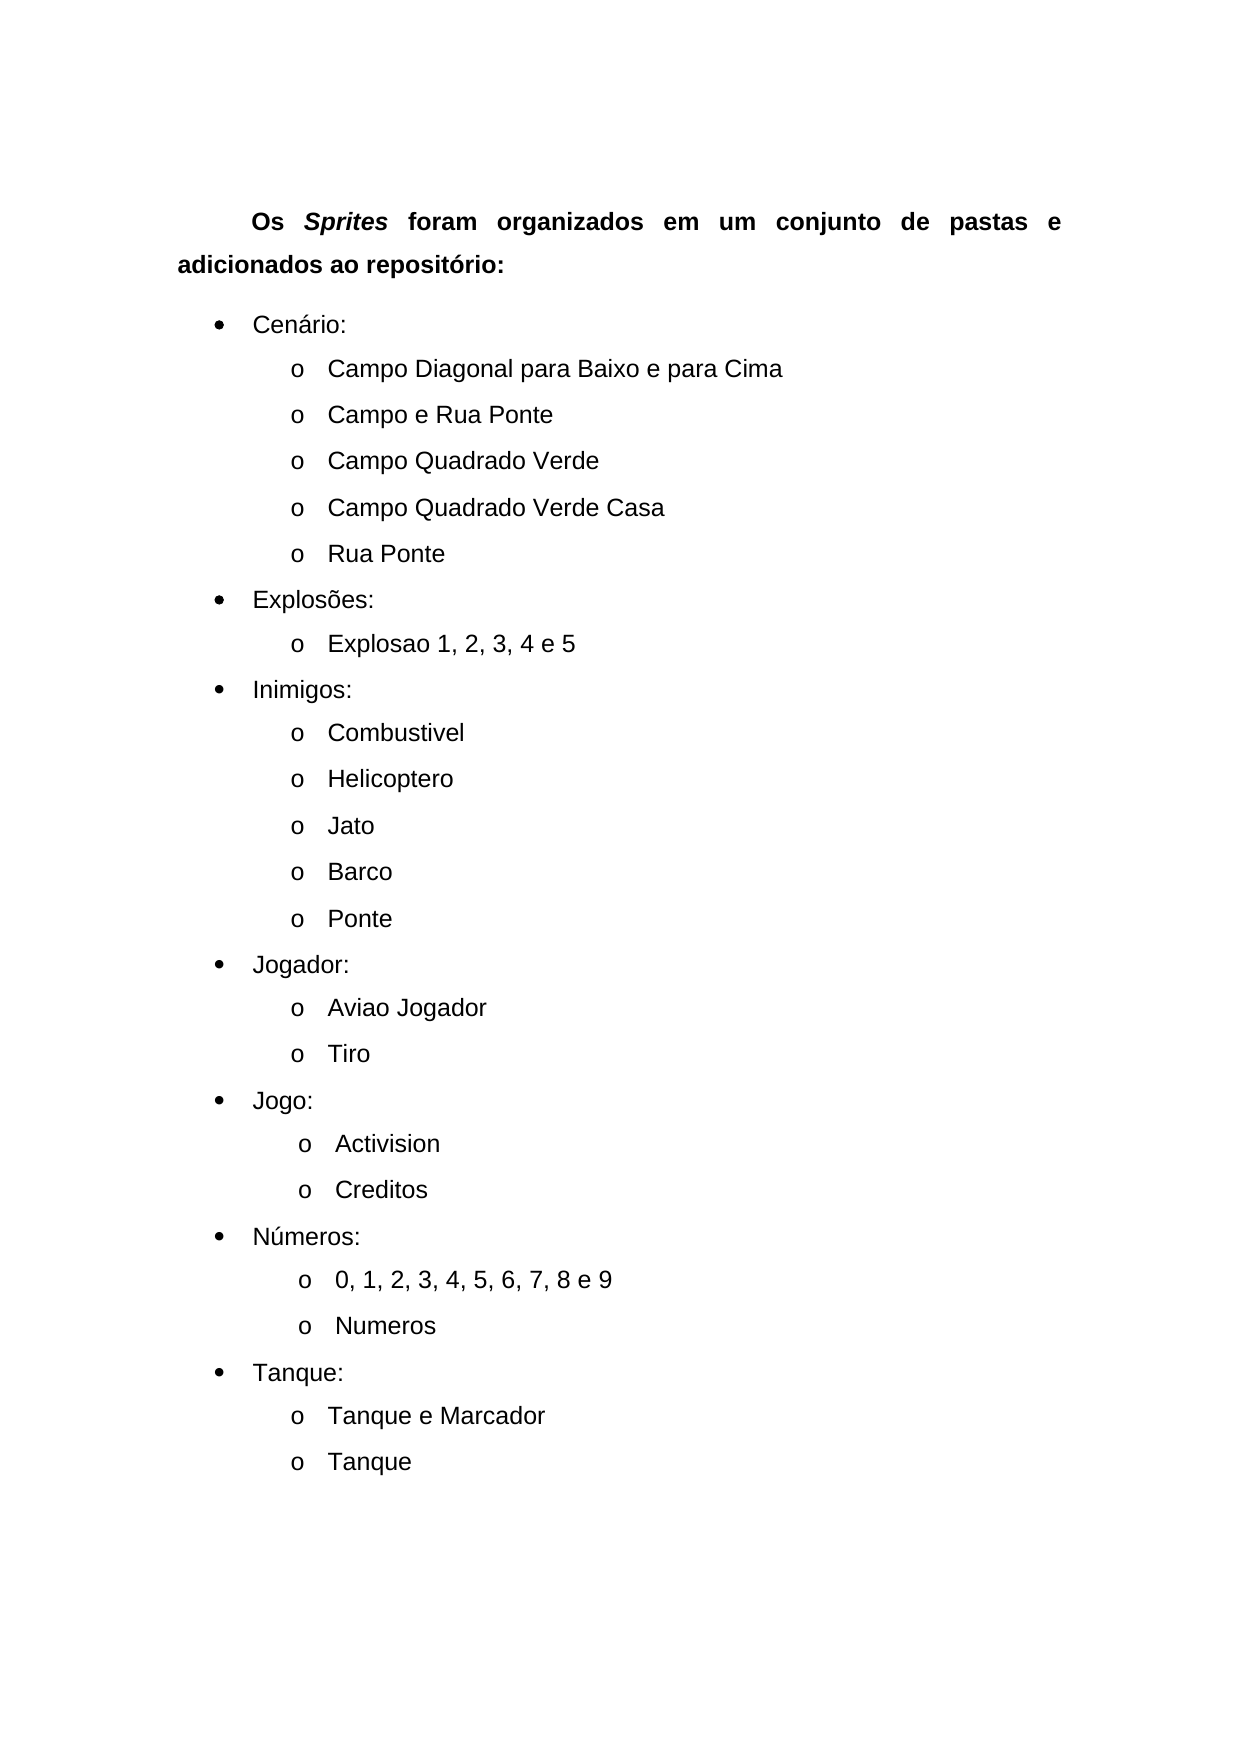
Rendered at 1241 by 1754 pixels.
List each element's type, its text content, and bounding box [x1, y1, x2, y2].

list Helicoptero [290, 764, 1063, 795]
list Jato [290, 811, 1063, 842]
list 0, 1, 2, 3, 4, 5, 6, 7, 8 e 9 [297, 1265, 1063, 1296]
list Explosao 1, 2, 3, 4 e 5 [290, 628, 1063, 659]
list Tiro [290, 1039, 1063, 1070]
list Tanque: [215, 1358, 1063, 1387]
list Creditos [297, 1175, 1063, 1206]
list Tanque [290, 1447, 1063, 1478]
text Os Sprites foram organizados em um conjunto de pastas e adicionados ao repositório: [177, 207, 1063, 279]
list Jogador: [215, 950, 1063, 979]
list Campo Quadrado Verde [290, 446, 1063, 477]
list Explosões: [215, 585, 1063, 614]
list Tanque e Marcador [290, 1401, 1063, 1432]
list Rua Ponte [290, 539, 1063, 570]
list Ponte [290, 903, 1063, 934]
list Inimigos: [215, 675, 1063, 704]
list Barco [290, 857, 1063, 888]
list Cenário: [215, 310, 1063, 339]
list Jogo: [215, 1086, 1063, 1115]
list Aviao Jogador [290, 993, 1063, 1024]
list Combustivel [290, 718, 1063, 749]
list Activision [297, 1129, 1063, 1160]
list Campo Diagonal para Baixo e para Cima [290, 353, 1063, 384]
list Campo e Rua Ponte [290, 400, 1063, 431]
list Números: [215, 1222, 1063, 1251]
list Campo Quadrado Verde Casa [290, 493, 1063, 523]
list Numeros [297, 1311, 1063, 1342]
